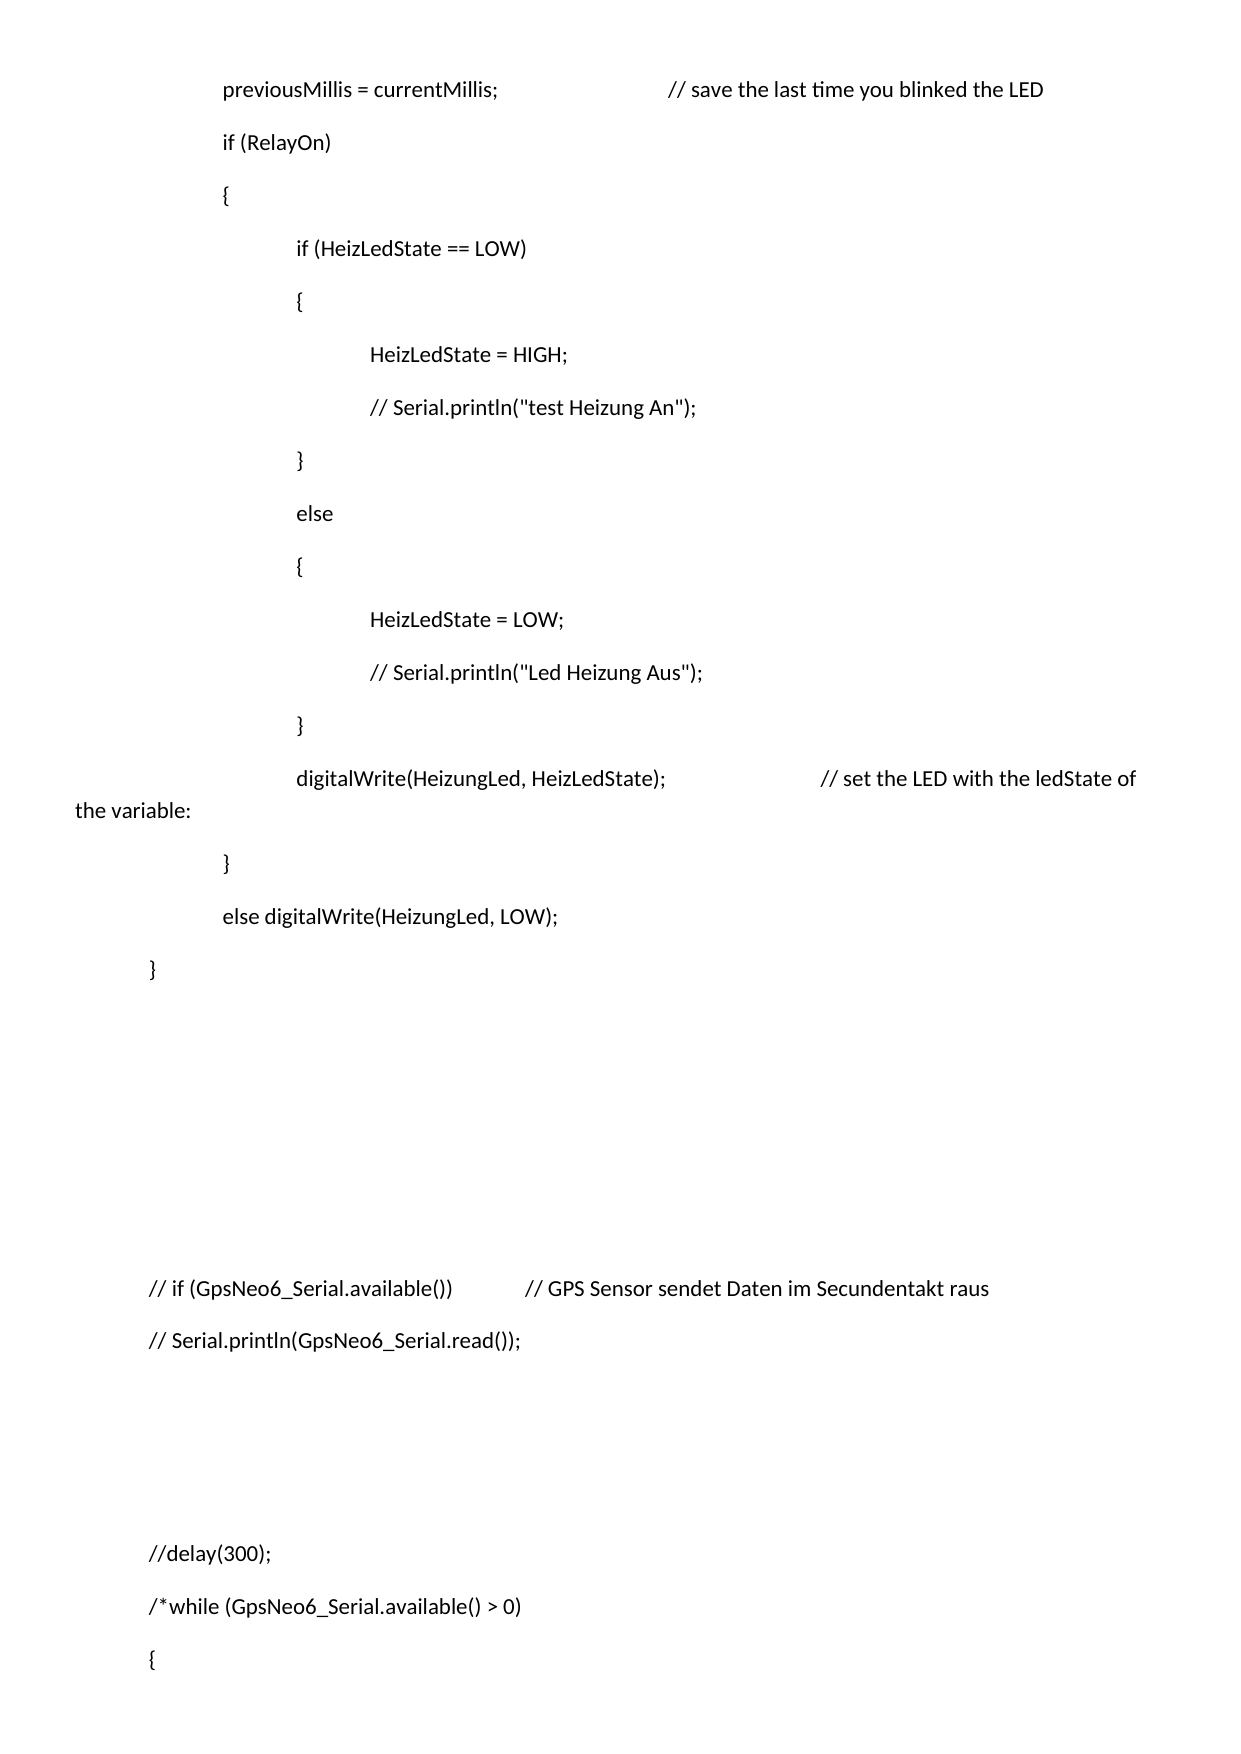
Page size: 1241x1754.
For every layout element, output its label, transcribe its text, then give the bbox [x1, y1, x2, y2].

text digitalWrite(HeizungLed, HeizLedState); // set the LED with the ledState of the variable: [75, 764, 1165, 824]
text { [75, 1645, 1165, 1673]
text } [75, 711, 1165, 739]
text HeizLedState = LOW; [75, 605, 1165, 633]
text // if (GpsNeo6_Serial.available()) // GPS Sensor sendet Daten im Secundentakt raus [75, 1274, 1165, 1302]
text // Serial.println("test Heizung An"); [75, 393, 1165, 421]
text { [75, 287, 1165, 315]
text //delay(300); [75, 1539, 1165, 1567]
text HeizLedState = HIGH; [75, 340, 1165, 368]
text previousMillis = currentMillis; // save the last time you blinked the LED [75, 75, 1165, 103]
text else digitalWrite(HeizungLed, LOW); [75, 902, 1165, 931]
text // Serial.println("Led Heizung Aus"); [75, 658, 1165, 686]
text { [75, 181, 1165, 209]
text else [75, 499, 1165, 527]
text if (HeizLedState == LOW) [75, 234, 1165, 262]
text // Serial.println(GpsNeo6_Serial.read()); [75, 1327, 1165, 1355]
text } [75, 849, 1165, 877]
text if (RelayOn) [75, 128, 1165, 156]
text { [75, 552, 1165, 580]
text } [75, 956, 1165, 983]
text /*while (GpsNeo6_Serial.available() > 0) [75, 1592, 1165, 1620]
text } [75, 446, 1165, 474]
